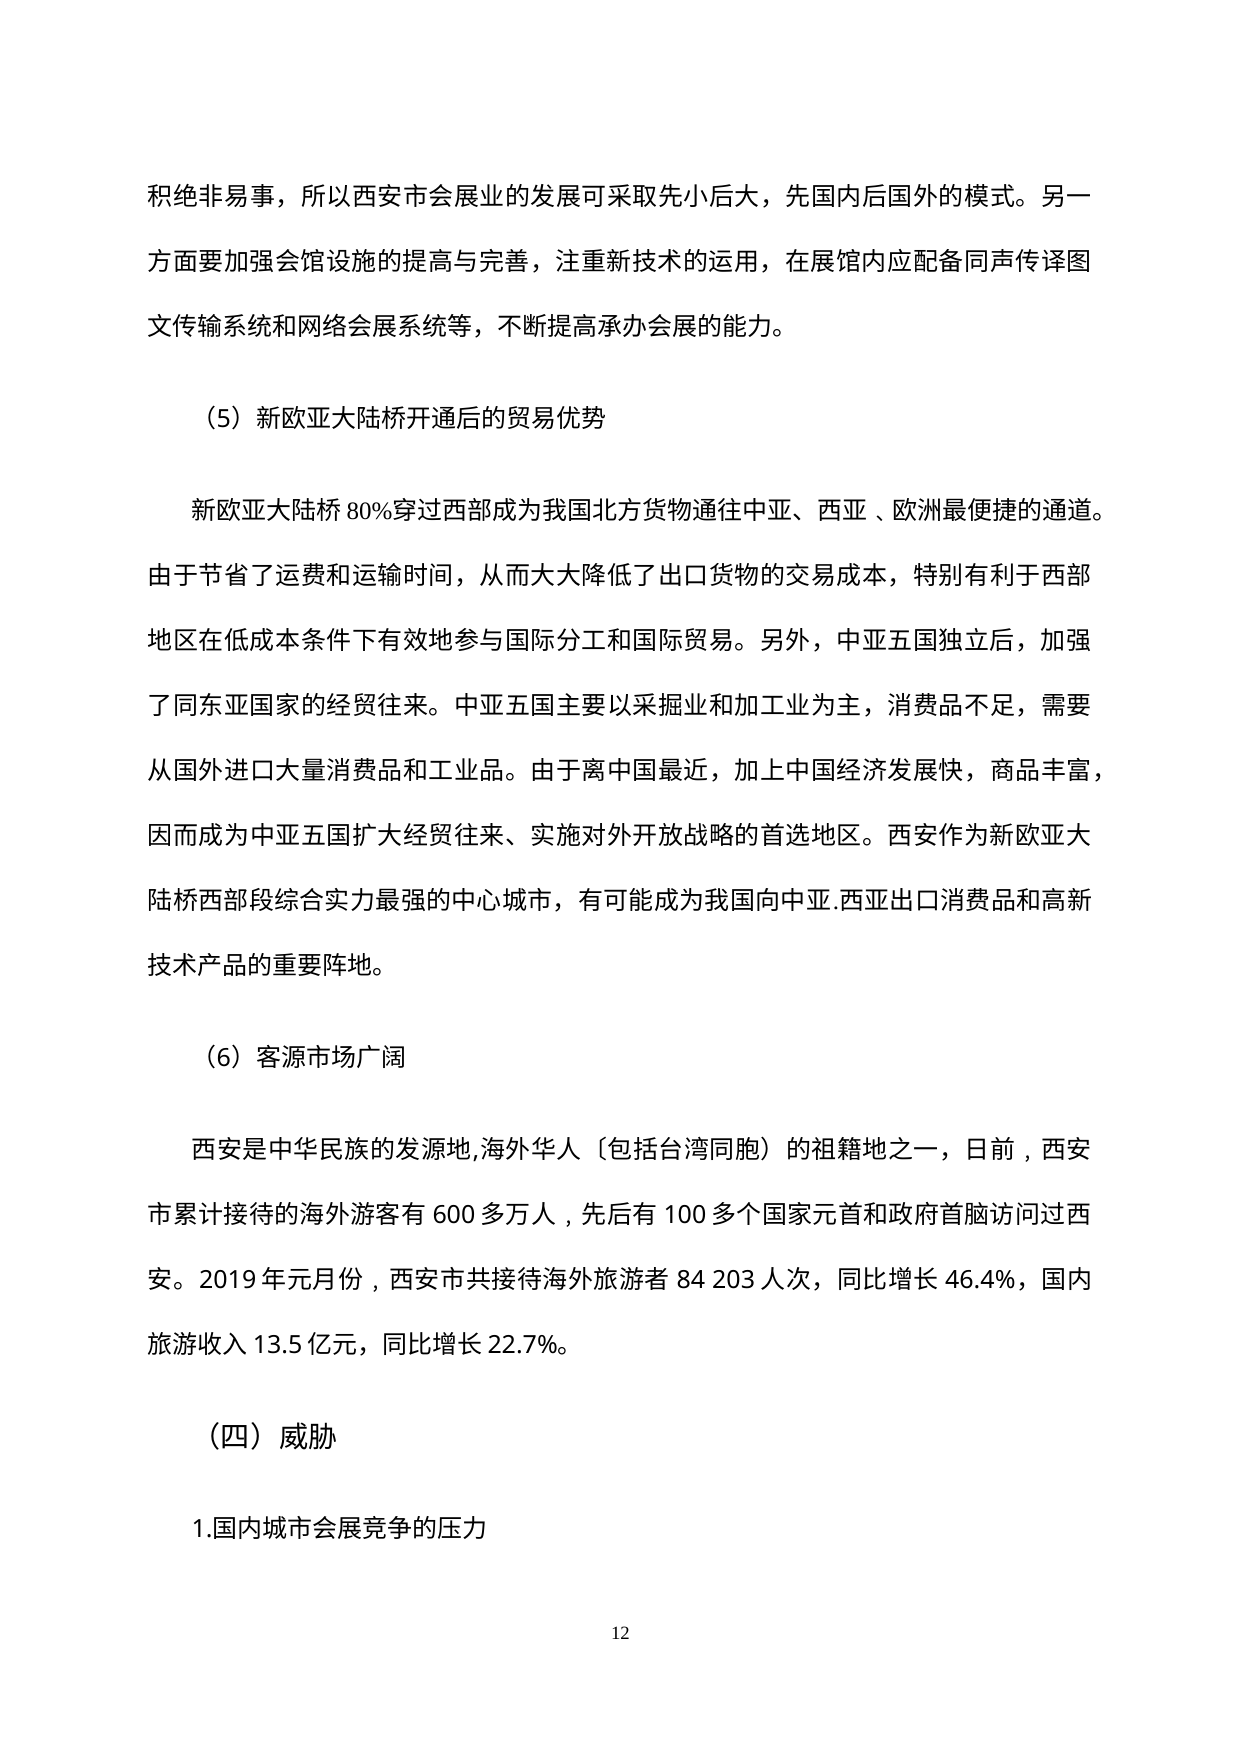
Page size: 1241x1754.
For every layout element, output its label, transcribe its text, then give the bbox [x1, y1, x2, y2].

subtitle （四）威胁 [148, 1402, 1092, 1467]
text 西安是中华民族的发源地,海外华人〔包括台湾同胞）的祖籍地之一，日前﹐西安市累计接待的海外游客有600多万人﹐先后有100多个国家元首和政府首脑访问过西安。2019年元月份﹐西安市共接待海外旅游者84 203人次，同比增长46.4%，国内旅游收入13.5亿元，同比增长22.7%。 [148, 1115, 1092, 1375]
subtitle 1.国内城市会展竞争的压力 [148, 1494, 1092, 1559]
subtitle 新欧亚大陆桥开通后的贸易优势 [148, 384, 1092, 449]
subtitle 客源市场广阔 [148, 1023, 1092, 1088]
